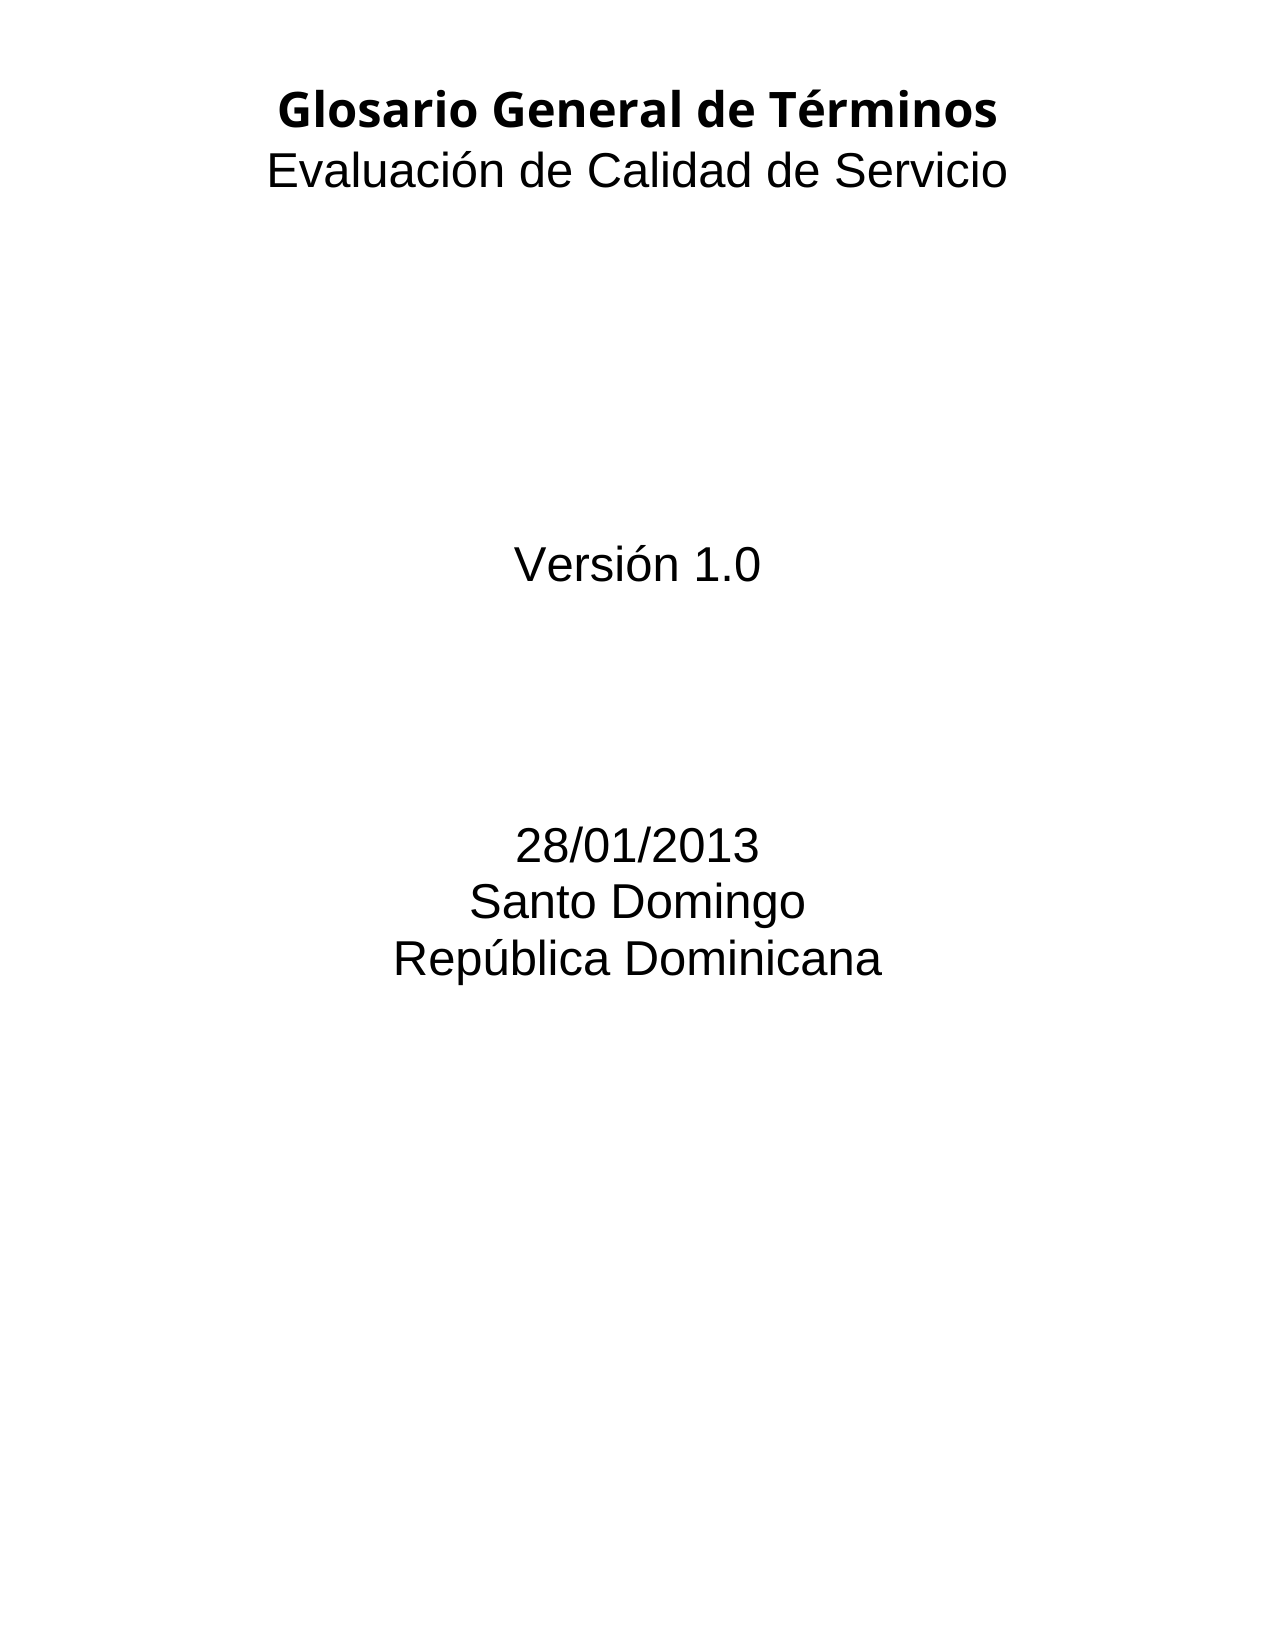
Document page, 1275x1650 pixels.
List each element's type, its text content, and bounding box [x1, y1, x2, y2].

text Evaluación de Calidad de Servicio [75, 142, 1200, 198]
text República Dominicana [75, 929, 1200, 985]
text Versión 1.0 [75, 535, 1200, 592]
text Santo Domingo [75, 873, 1200, 929]
text 28/01/2013 [75, 817, 1200, 873]
text Glosario General de Términos [75, 75, 1200, 142]
